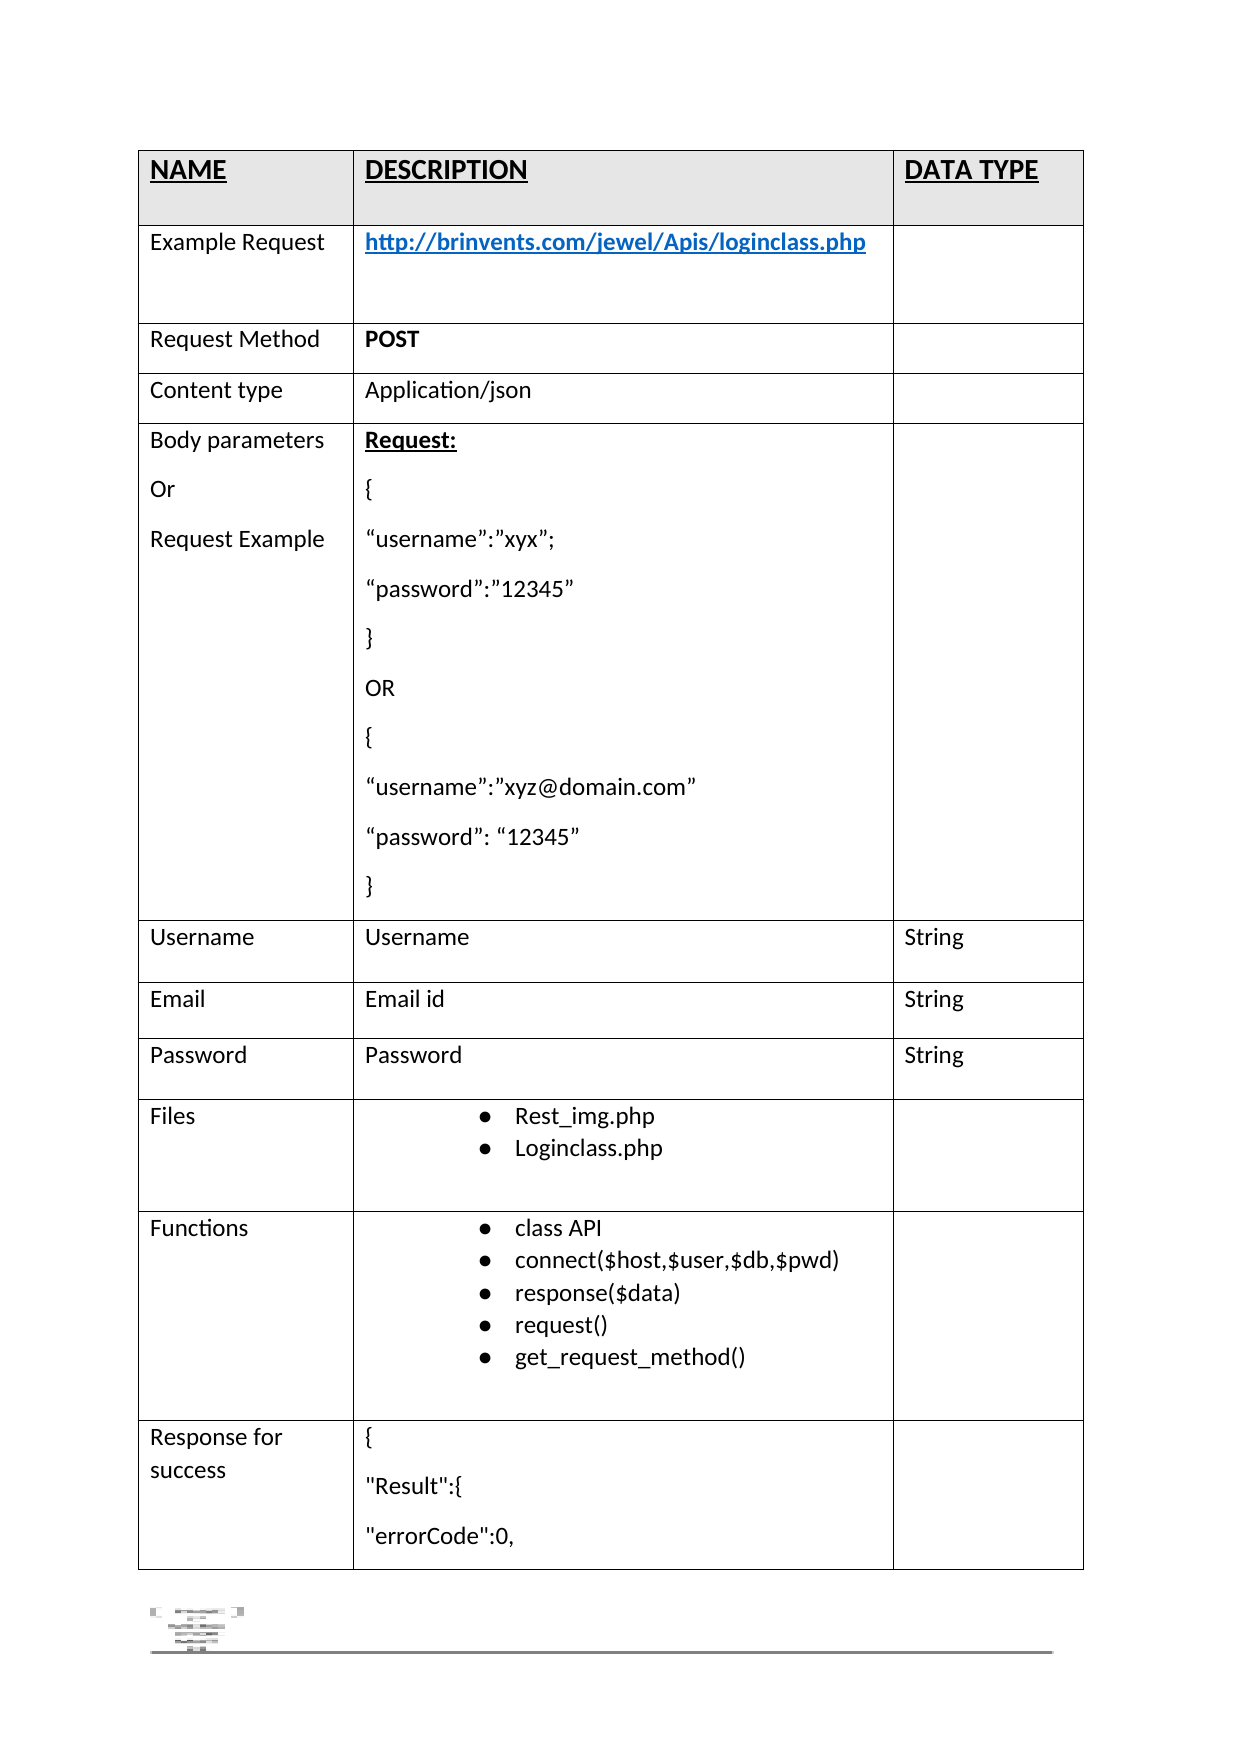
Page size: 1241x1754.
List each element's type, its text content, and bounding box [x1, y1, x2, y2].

table_cell [894, 374, 1083, 423]
table_cell Username [354, 921, 893, 982]
table_cell String [894, 983, 1083, 1038]
table_cell Email [139, 983, 353, 1038]
table_cell [894, 1212, 1083, 1420]
table_cell Email id [354, 983, 893, 1038]
table_cell String [894, 1039, 1083, 1099]
table_cell Username [139, 921, 353, 982]
picture [150, 1607, 1055, 1654]
table_cell Password [139, 1039, 353, 1099]
table_cell Example Request [139, 226, 353, 322]
table_cell POST [354, 324, 893, 373]
table_cell [894, 424, 1083, 919]
table_cell http://brinvents.com/jewel/Apis/loginclass.php [354, 226, 893, 322]
table_header DATA TYPE [894, 151, 1083, 225]
table_header DESCRIPTION [354, 151, 893, 225]
table_cell { "Result":{ "errorCode":0, "errorMessage":"success", "statusCode":200 } } [354, 1421, 893, 1569]
table_cell [894, 324, 1083, 373]
table_cell class API connect($host,$user,$db,$pwd) response($data) request() get_request_method() [354, 1212, 893, 1420]
table_cell Content type [139, 374, 353, 423]
table_cell Application/json [354, 374, 893, 423]
table_cell String [894, 921, 1083, 982]
table_cell Request: { “username”:”xyx”; “password”:”12345” } OR { “username”:”xyz@domain.com” “password”: “12345” } [354, 424, 893, 919]
table_cell Body parameters Or Request Example [139, 424, 353, 919]
table_cell Password [354, 1039, 893, 1099]
table_cell Functions [139, 1212, 353, 1420]
table_cell Rest_img.php Loginclass.php [354, 1100, 893, 1211]
table_header NAME [139, 151, 353, 225]
table_cell Files [139, 1100, 353, 1211]
table_cell [894, 1100, 1083, 1211]
table_cell Response for success [139, 1421, 353, 1569]
table_cell [894, 226, 1083, 322]
table_cell [894, 1421, 1083, 1569]
table_cell Request Method [139, 324, 353, 373]
